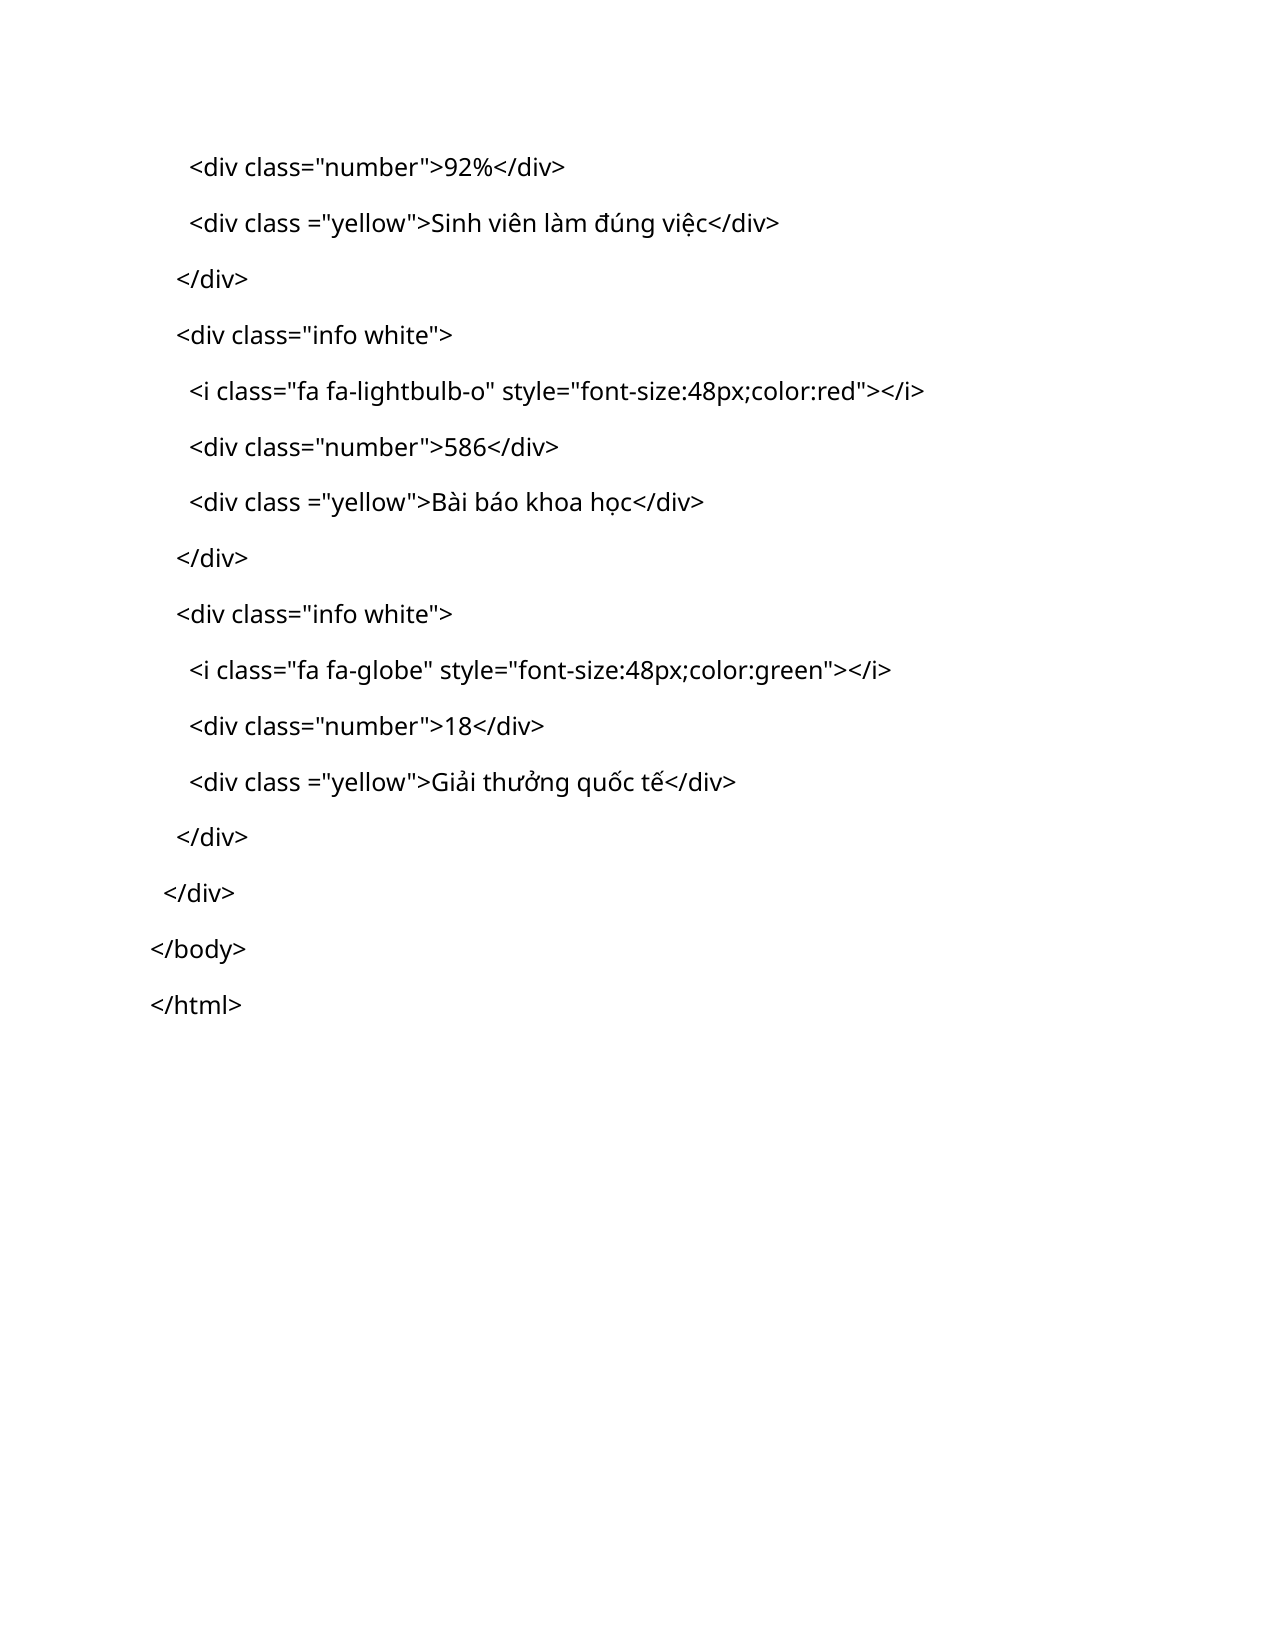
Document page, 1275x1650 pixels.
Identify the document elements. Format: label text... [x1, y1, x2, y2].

text </body> [150, 932, 1125, 966]
text <div class="number">18</div> [150, 708, 1125, 742]
text </div> [150, 876, 1125, 910]
text <div class ="yellow">Bài báo khoa học</div> [150, 485, 1125, 519]
text <div class="info white"> [150, 597, 1125, 631]
text <i class="fa fa-globe" style="font-size:48px;color:green"></i> [150, 652, 1125, 687]
text <div class="number">586</div> [150, 429, 1125, 463]
text </html> [150, 987, 1125, 1022]
text <div class="number">92%</div> [150, 150, 1125, 184]
text </div> [150, 262, 1125, 296]
text <div class ="yellow">Giải thưởng quốc tế</div> [150, 764, 1125, 798]
text </div> [150, 820, 1125, 854]
text <i class="fa fa-lightbulb-o" style="font-size:48px;color:red"></i> [150, 373, 1125, 407]
text </div> [150, 541, 1125, 575]
text <div class="info white"> [150, 317, 1125, 352]
text <div class ="yellow">Sinh viên làm đúng việc</div> [150, 206, 1125, 240]
